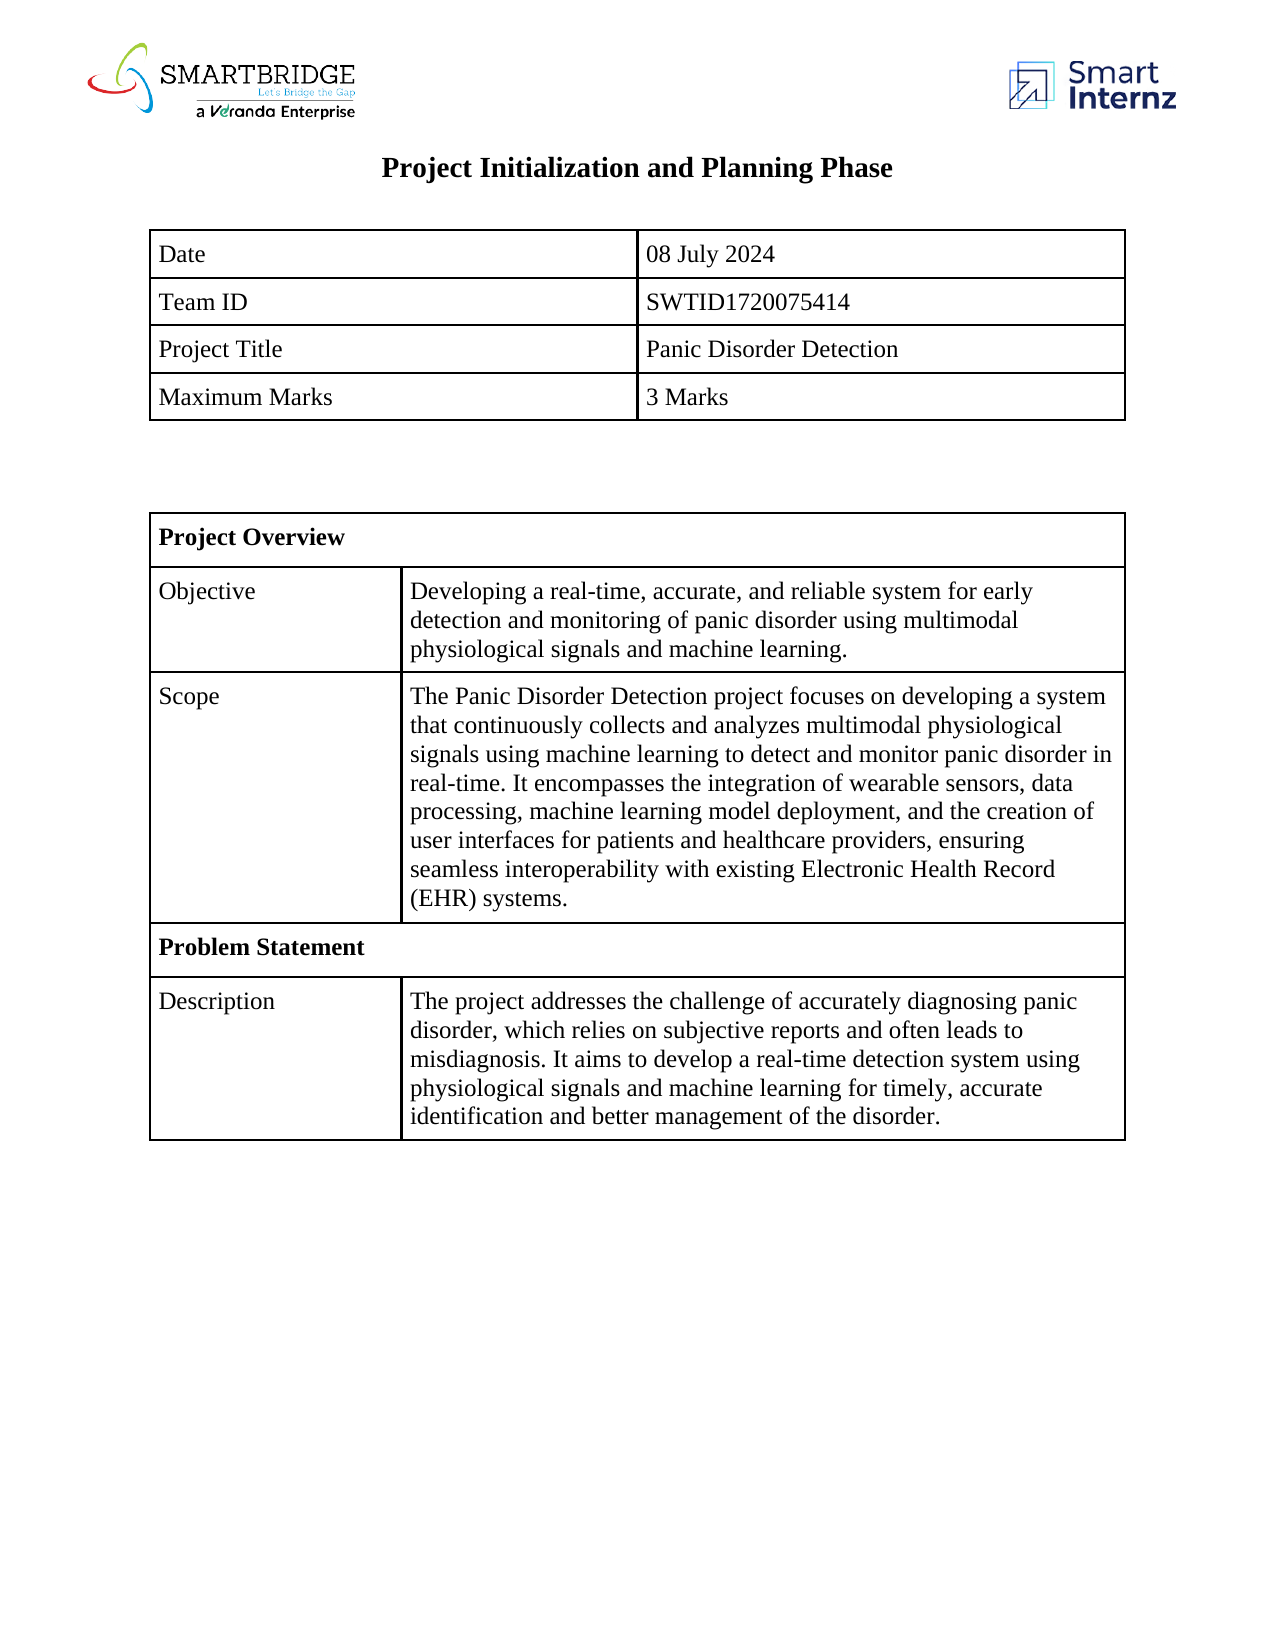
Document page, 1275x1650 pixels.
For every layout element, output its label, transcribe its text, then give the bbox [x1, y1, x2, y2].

table_cell Description [151, 978, 400, 1138]
picture [1004, 61, 1181, 109]
text Project Initialization and Planning Phase [112, 150, 1162, 183]
table_cell Team ID [151, 279, 636, 324]
table_cell Panic Disorder Detection [639, 326, 1124, 372]
table_header Project Overview [151, 514, 1124, 566]
table_cell Maximum Marks [151, 374, 636, 419]
table_header 08 July 2024 [639, 231, 1124, 277]
table_cell Project Title [151, 326, 636, 372]
table_cell 3 Marks [639, 374, 1124, 419]
table_cell The Panic Disorder Detection project focuses on developing a system that continuously collects and analyzes multimodal physiological signals using machine learning to detect and monitor panic disorder in real-time. It encompasses the integration of wearable sensors, data processing, machine learning model deployment, and the creation of user interfaces for patients and healthcare providers, ensuring seamless interoperability with existing Electronic Health Record (EHR) systems. [403, 673, 1124, 922]
table_header Date [151, 231, 636, 277]
table_cell Developing a real-time, accurate, and reliable system for early detection and monitoring of panic disorder using multimodal physiological signals and machine learning. [403, 568, 1124, 671]
table_cell The project addresses the challenge of accurately diagnosing panic disorder, which relies on subjective reports and often leads to misdiagnosis. It aims to develop a real-time detection system using physiological signals and machine learning for timely, accurate identification and better management of the disorder. [403, 978, 1124, 1138]
table_cell Objective [151, 568, 400, 671]
picture [73, 20, 370, 142]
table_cell Problem Statement [151, 924, 1124, 976]
table_cell SWTID1720075414 [639, 279, 1124, 324]
table_cell Scope [151, 673, 400, 922]
